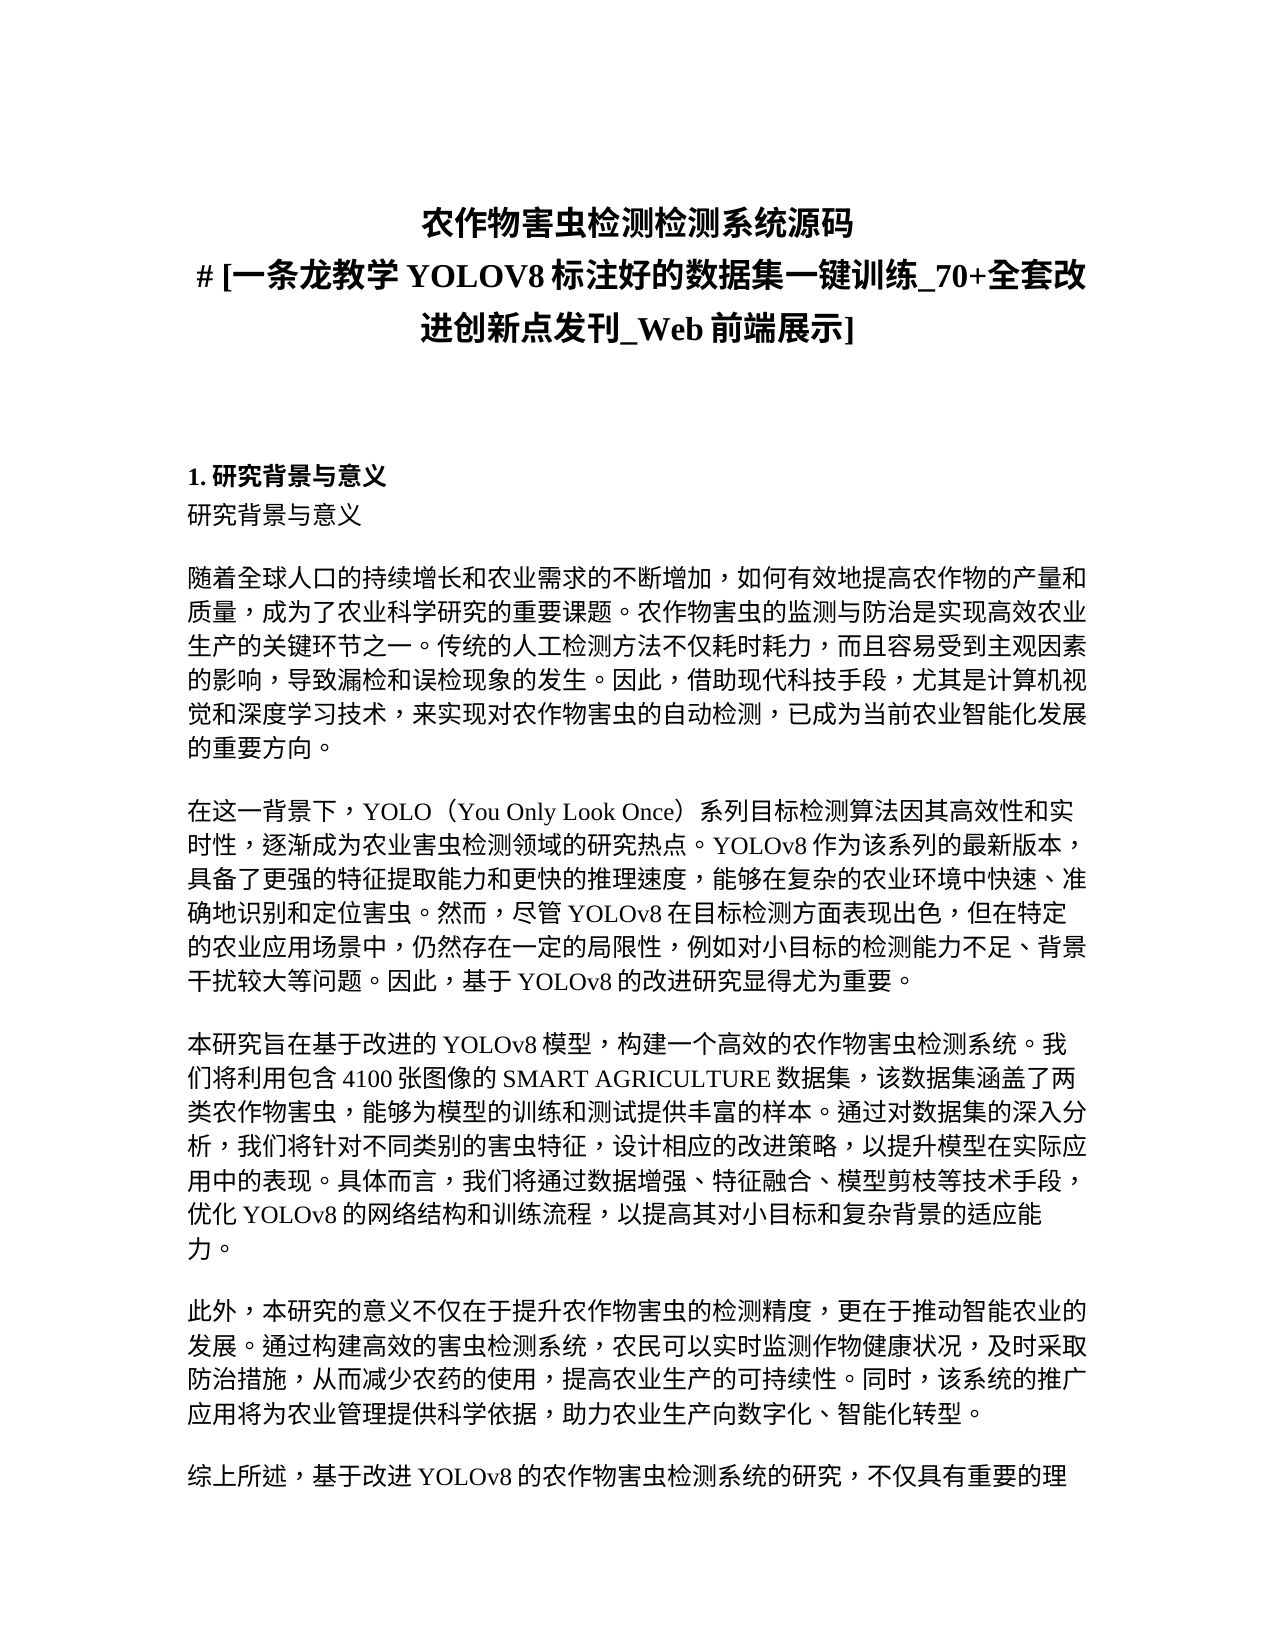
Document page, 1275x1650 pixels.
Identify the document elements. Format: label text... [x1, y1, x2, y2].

subtitle 1. 研究背景与意义 [187, 459, 1087, 493]
subtitle 农作物害虫检测检测系统源码 # [一条龙教学YOLOV8标注好的数据集一键训练_70+全套改进创新点发刊_Web前端展示] [187, 200, 1087, 350]
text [187, 498, 1087, 1493]
